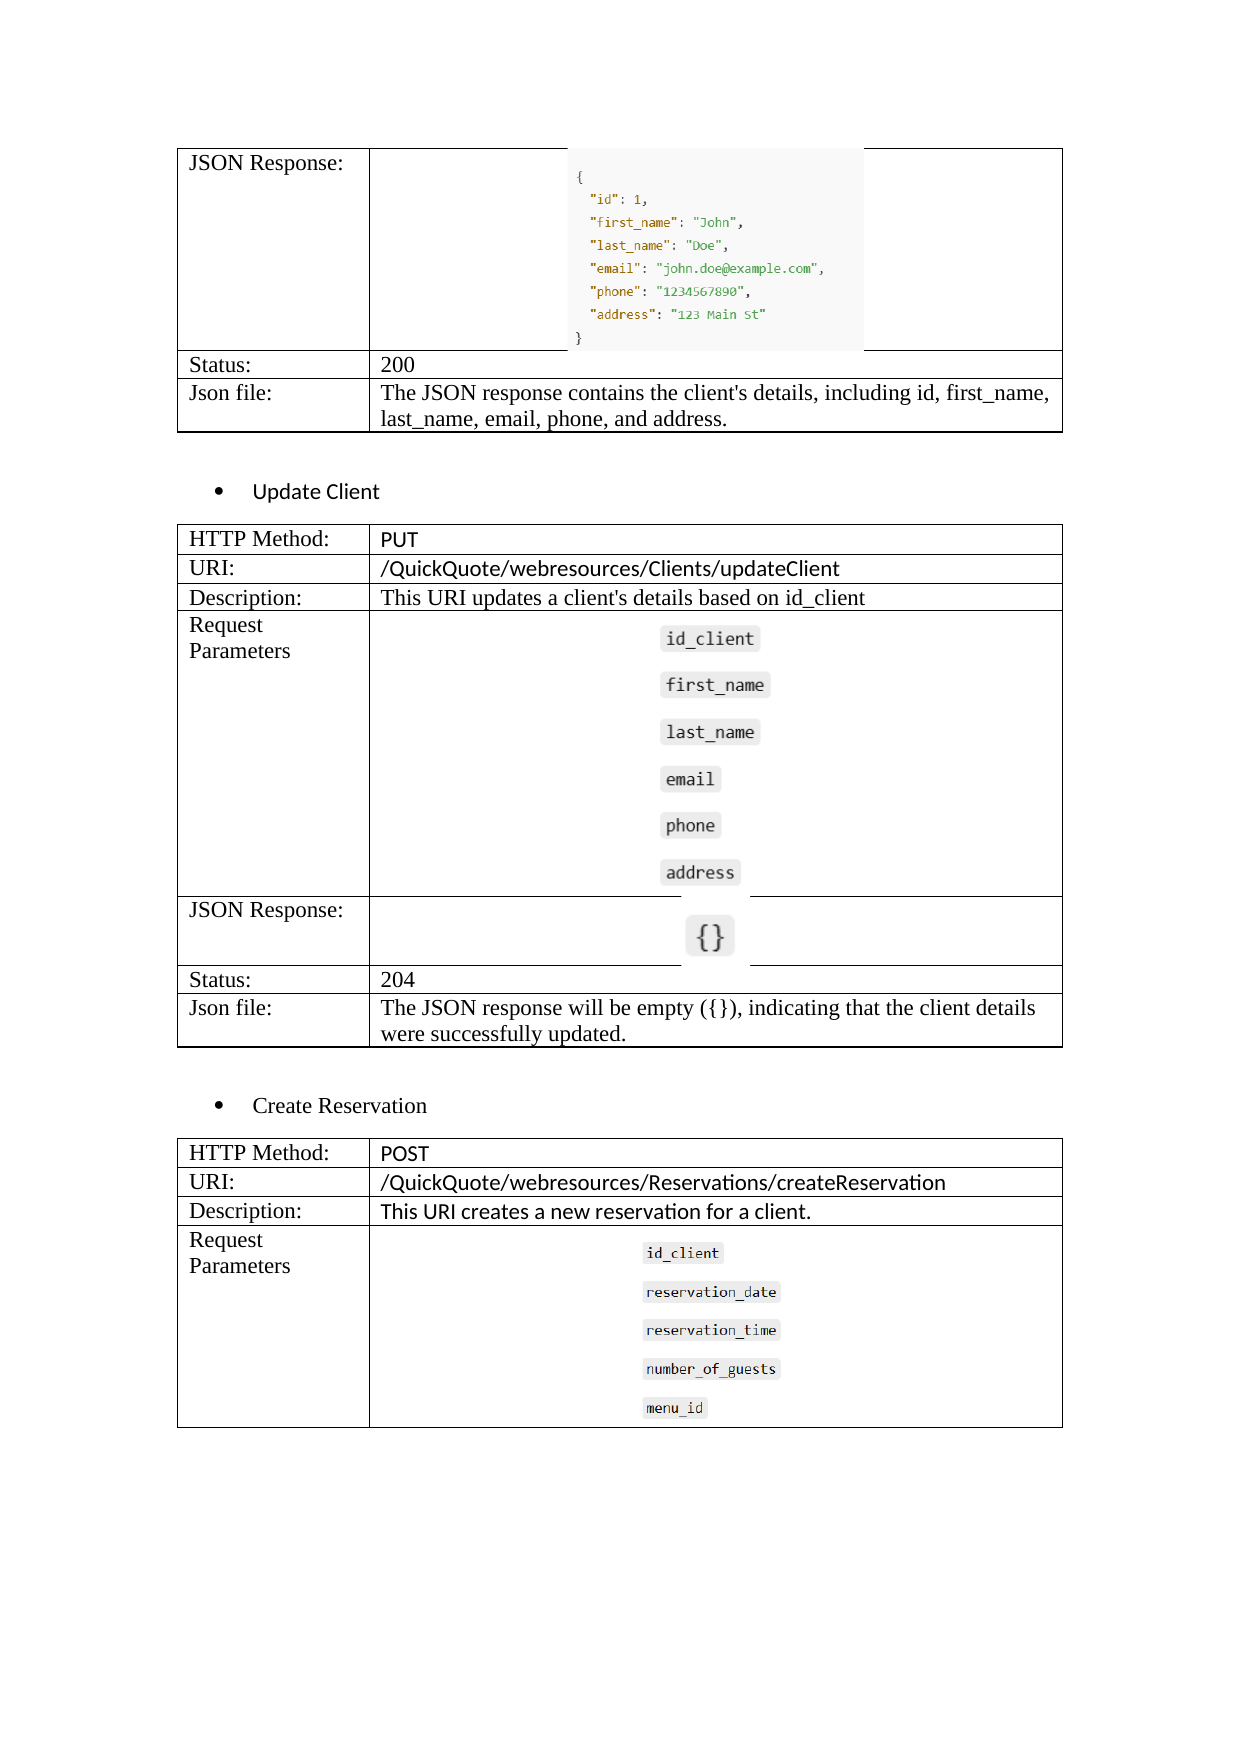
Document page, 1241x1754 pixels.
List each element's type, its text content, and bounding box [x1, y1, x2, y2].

table_cell JSON Response: [178, 897, 369, 965]
table_header PUT [370, 525, 1062, 553]
table_cell [864, 149, 1062, 350]
table_cell Request Parameters [178, 611, 369, 896]
table_cell Status: [178, 966, 369, 993]
table_cell JSON Response: [178, 149, 369, 350]
list Create Reservation [215, 1093, 1063, 1119]
table_cell Description: [178, 1197, 369, 1225]
table_cell Status: [178, 351, 369, 378]
table_cell Description: [178, 584, 369, 610]
picture [652, 611, 780, 966]
table_header HTTP Method: [178, 1139, 369, 1167]
table_cell The JSON response will be empty ({}), indicating that the client details were successfully updated. [370, 994, 1062, 1046]
table_cell [751, 897, 1062, 965]
list Update Client [215, 477, 1063, 506]
picture [642, 1226, 789, 1427]
table_cell [780, 611, 1062, 896]
table_cell [789, 1226, 1062, 1427]
table_cell Json file: [178, 994, 369, 1046]
table_cell This URI updates a client's details based on id_client [370, 584, 1062, 610]
table_cell URI: [178, 555, 369, 582]
table_cell [370, 149, 567, 350]
table_cell [370, 1226, 642, 1427]
table_cell /QuickQuote/webresources/Reservations/createReservation [370, 1168, 1062, 1196]
table_cell 200 [370, 351, 1062, 378]
table_cell [370, 611, 652, 896]
table_cell /QuickQuote/webresources/Clients/updateClient [370, 555, 1062, 582]
table_header HTTP Method: [178, 525, 369, 553]
picture [567, 148, 864, 351]
table_cell The JSON response contains the client's details, including id, first_name, last_name, email, phone, and address. [370, 379, 1062, 431]
table_cell Request Parameters [178, 1226, 369, 1427]
table_cell [370, 897, 681, 965]
table_cell This URI creates a new reservation for a client. [370, 1197, 1062, 1225]
table_cell 204 [370, 966, 1062, 993]
table_cell Json file: [178, 379, 369, 431]
table_header POST [370, 1139, 1062, 1167]
table_cell URI: [178, 1168, 369, 1196]
